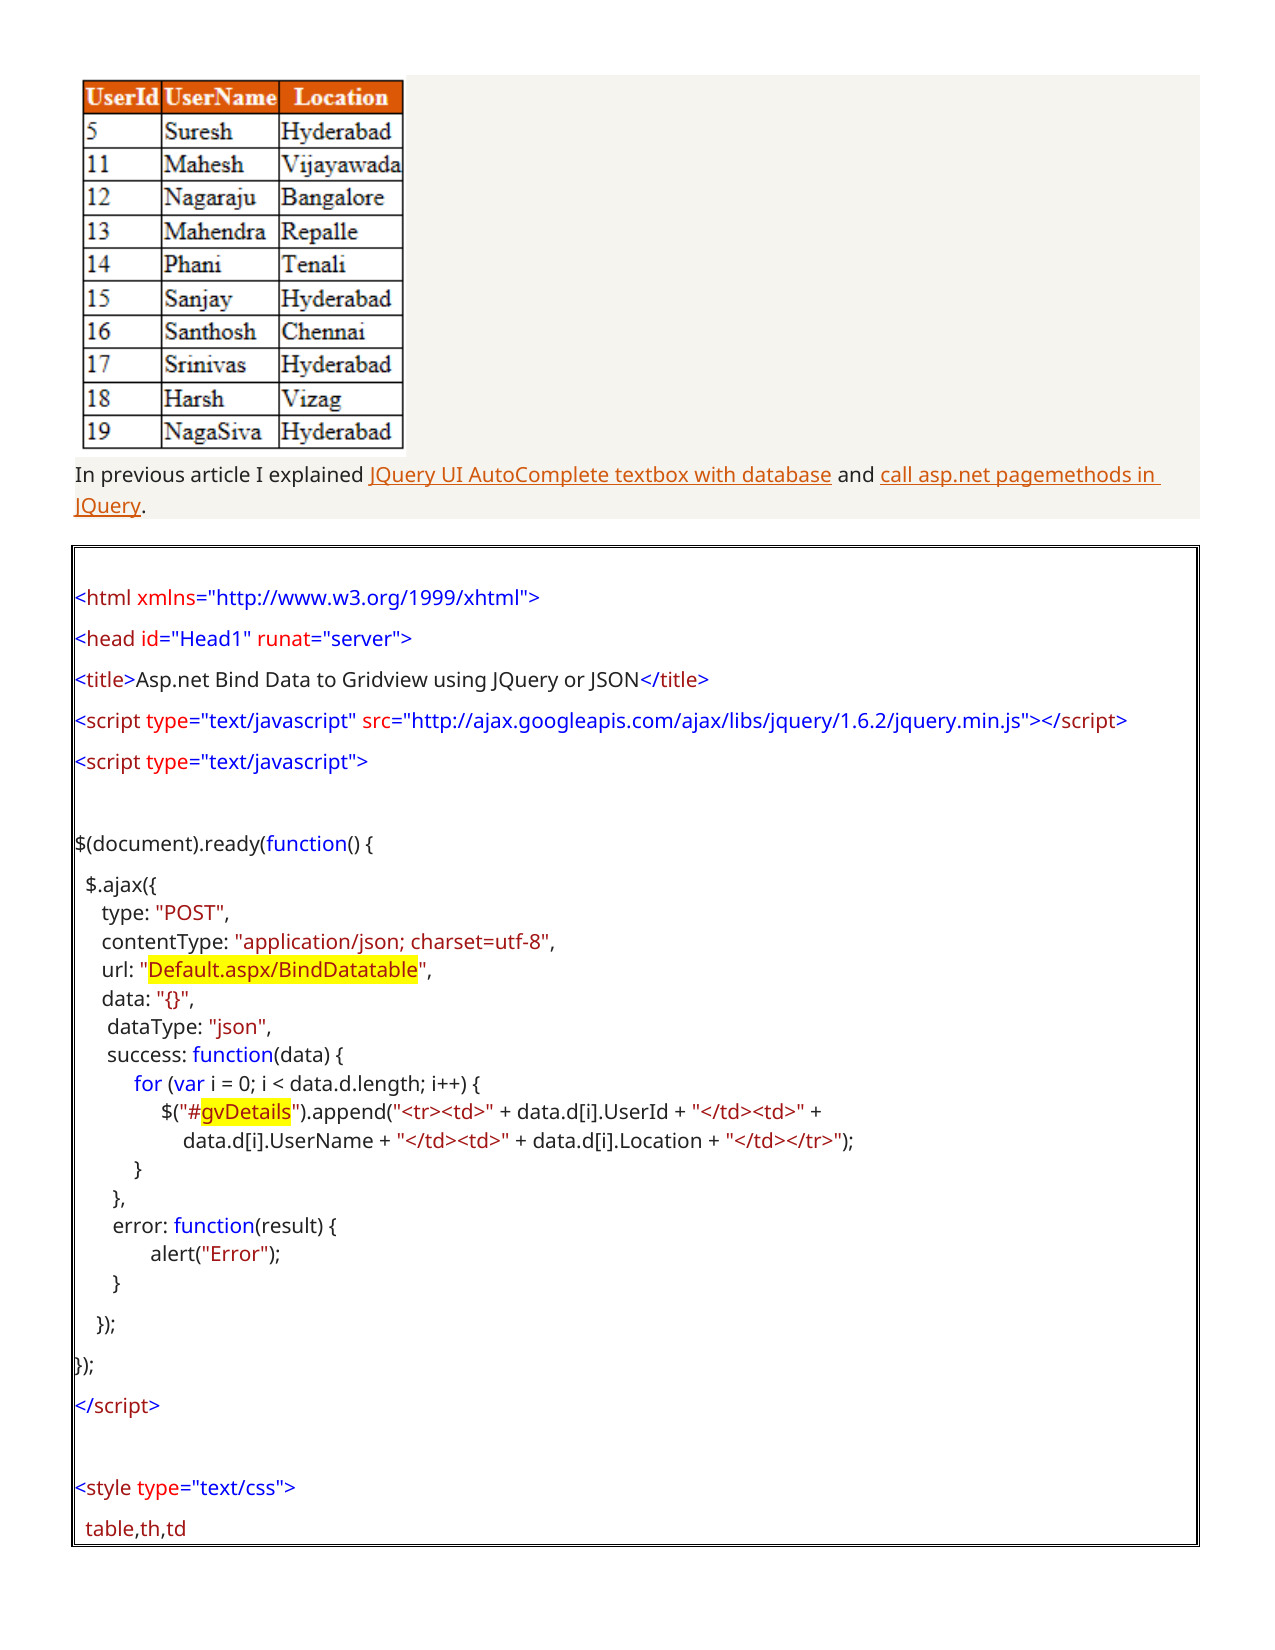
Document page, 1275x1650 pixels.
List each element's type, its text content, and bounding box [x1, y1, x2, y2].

picture [75, 75, 407, 457]
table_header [75, 548, 1196, 1544]
